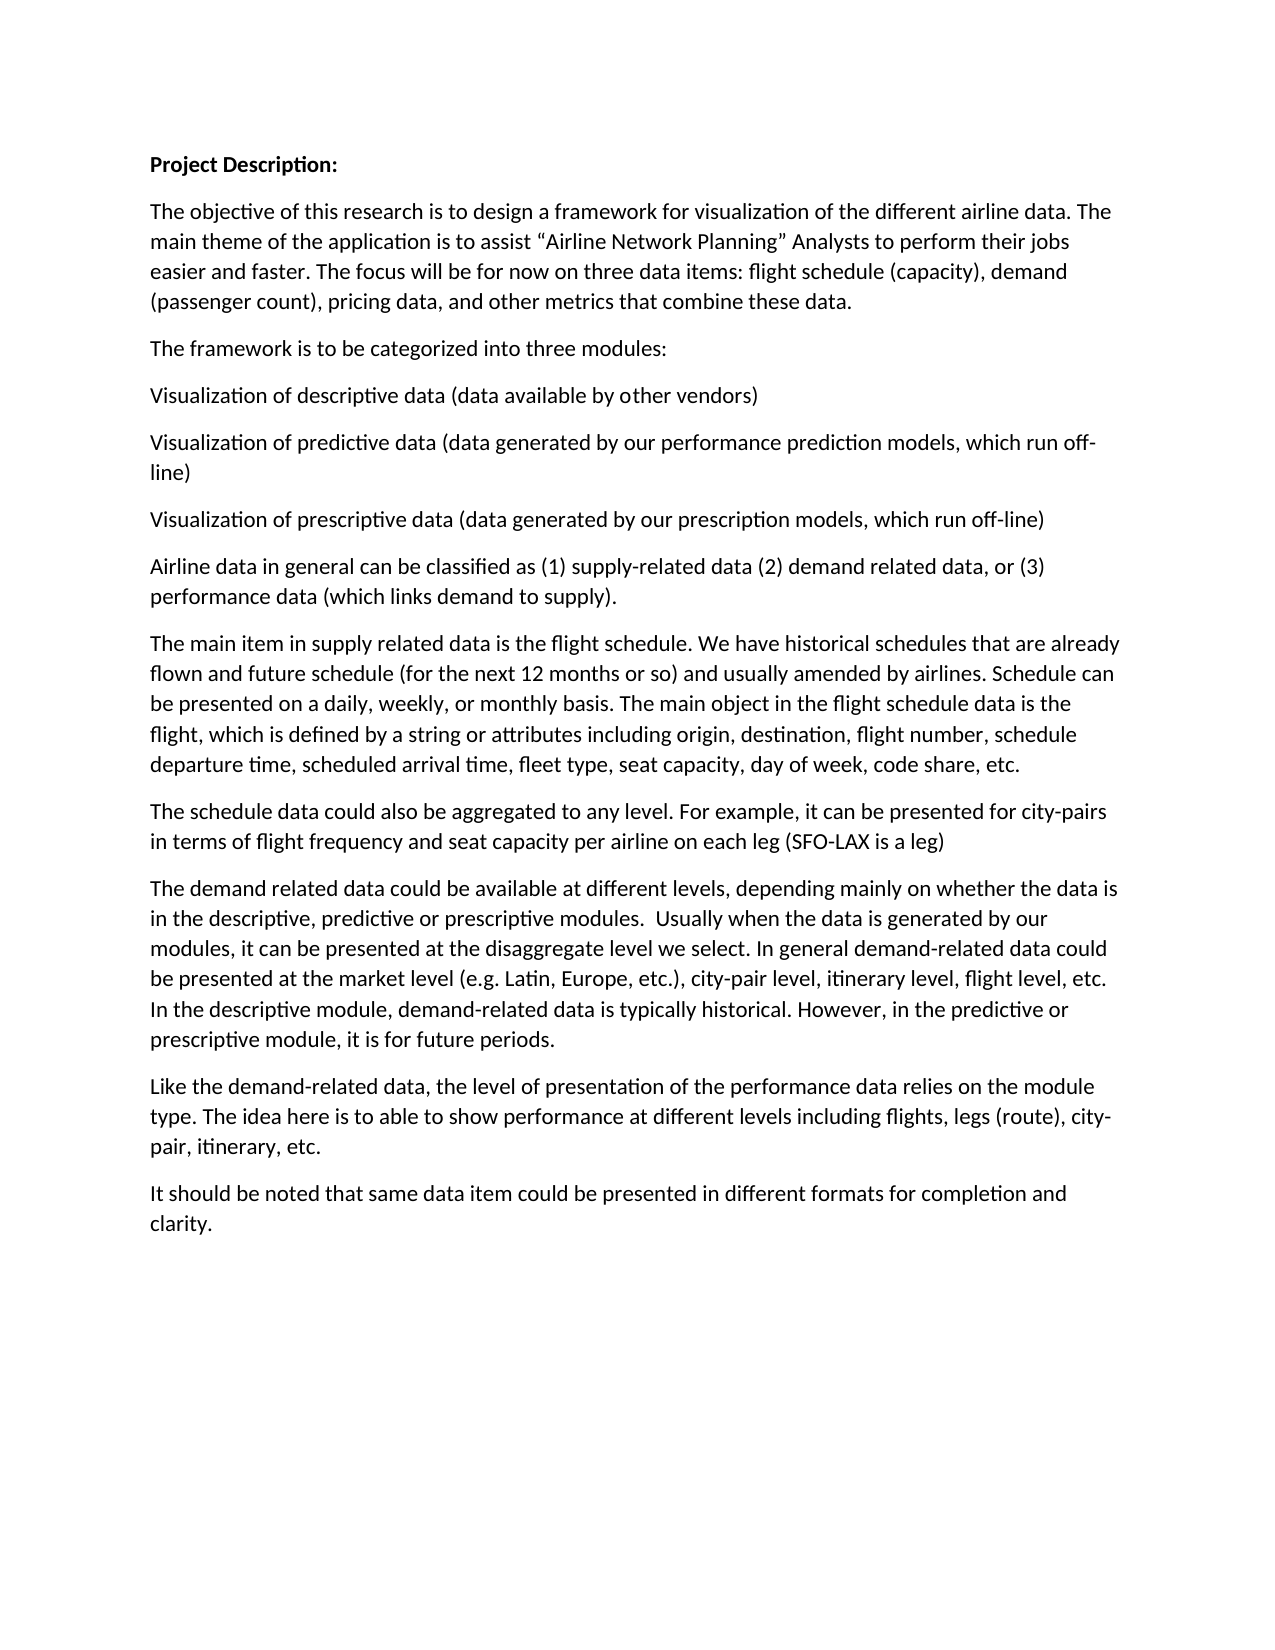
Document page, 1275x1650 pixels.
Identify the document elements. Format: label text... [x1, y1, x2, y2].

text The framework is to be categorized into three modules: [150, 334, 1125, 362]
text The demand related data could be available at different levels, depending mainly on whether the data is in the descriptive, predictive or prescriptive modules. Usually when the data is generated by our modules, it can be presented at the disaggregate level we select. In general demand-related data could be presented at the market level (e.g. Latin, Europe, etc.), city-pair level, itinerary level, flight level, etc. In the descriptive module, demand-related data is typically historical. However, in the predictive or prescriptive module, it is for future periods. [150, 874, 1125, 1053]
text Visualization of predictive data (data generated by our performance prediction models, which run off-line) [150, 428, 1125, 486]
text The objective of this research is to design a framework for visualization of the different airline data. The main theme of the application is to assist “Airline Network Planning” Analysts to perform their jobs easier and faster. The focus will be for now on three data items: flight schedule (capacity), demand (passenger count), pricing data, and other metrics that combine these data. [150, 197, 1125, 316]
text Like the demand-related data, the level of presentation of the performance data relies on the module type. The idea here is to able to show performance at different levels including flights, legs (route), city-pair, itinerary, etc. [150, 1072, 1125, 1160]
text Visualization of descriptive data (data available by other vendors) [150, 381, 1125, 409]
text Visualization of prescriptive data (data generated by our prescription models, which run off-line) [150, 505, 1125, 533]
text It should be noted that same data item could be presented in different formats for completion and clarity. [150, 1179, 1125, 1237]
text Project Description: [150, 150, 1125, 178]
text Airline data in general can be classified as (1) supply-related data (2) demand related data, or (3) performance data (which links demand to supply). [150, 552, 1125, 610]
text The main item in supply related data is the flight schedule. We have historical schedules that are already flown and future schedule (for the next 12 months or so) and usually amended by airlines. Schedule can be presented on a daily, weekly, or monthly basis. The main object in the flight schedule data is the flight, which is defined by a string or attributes including origin, destination, flight number, schedule departure time, scheduled arrival time, fleet type, seat capacity, day of week, code share, etc. [150, 629, 1125, 778]
text The schedule data could also be aggregated to any level. For example, it can be presented for city-pairs in terms of flight frequency and seat capacity per airline on each leg (SFO-LAX is a leg) [150, 797, 1125, 855]
